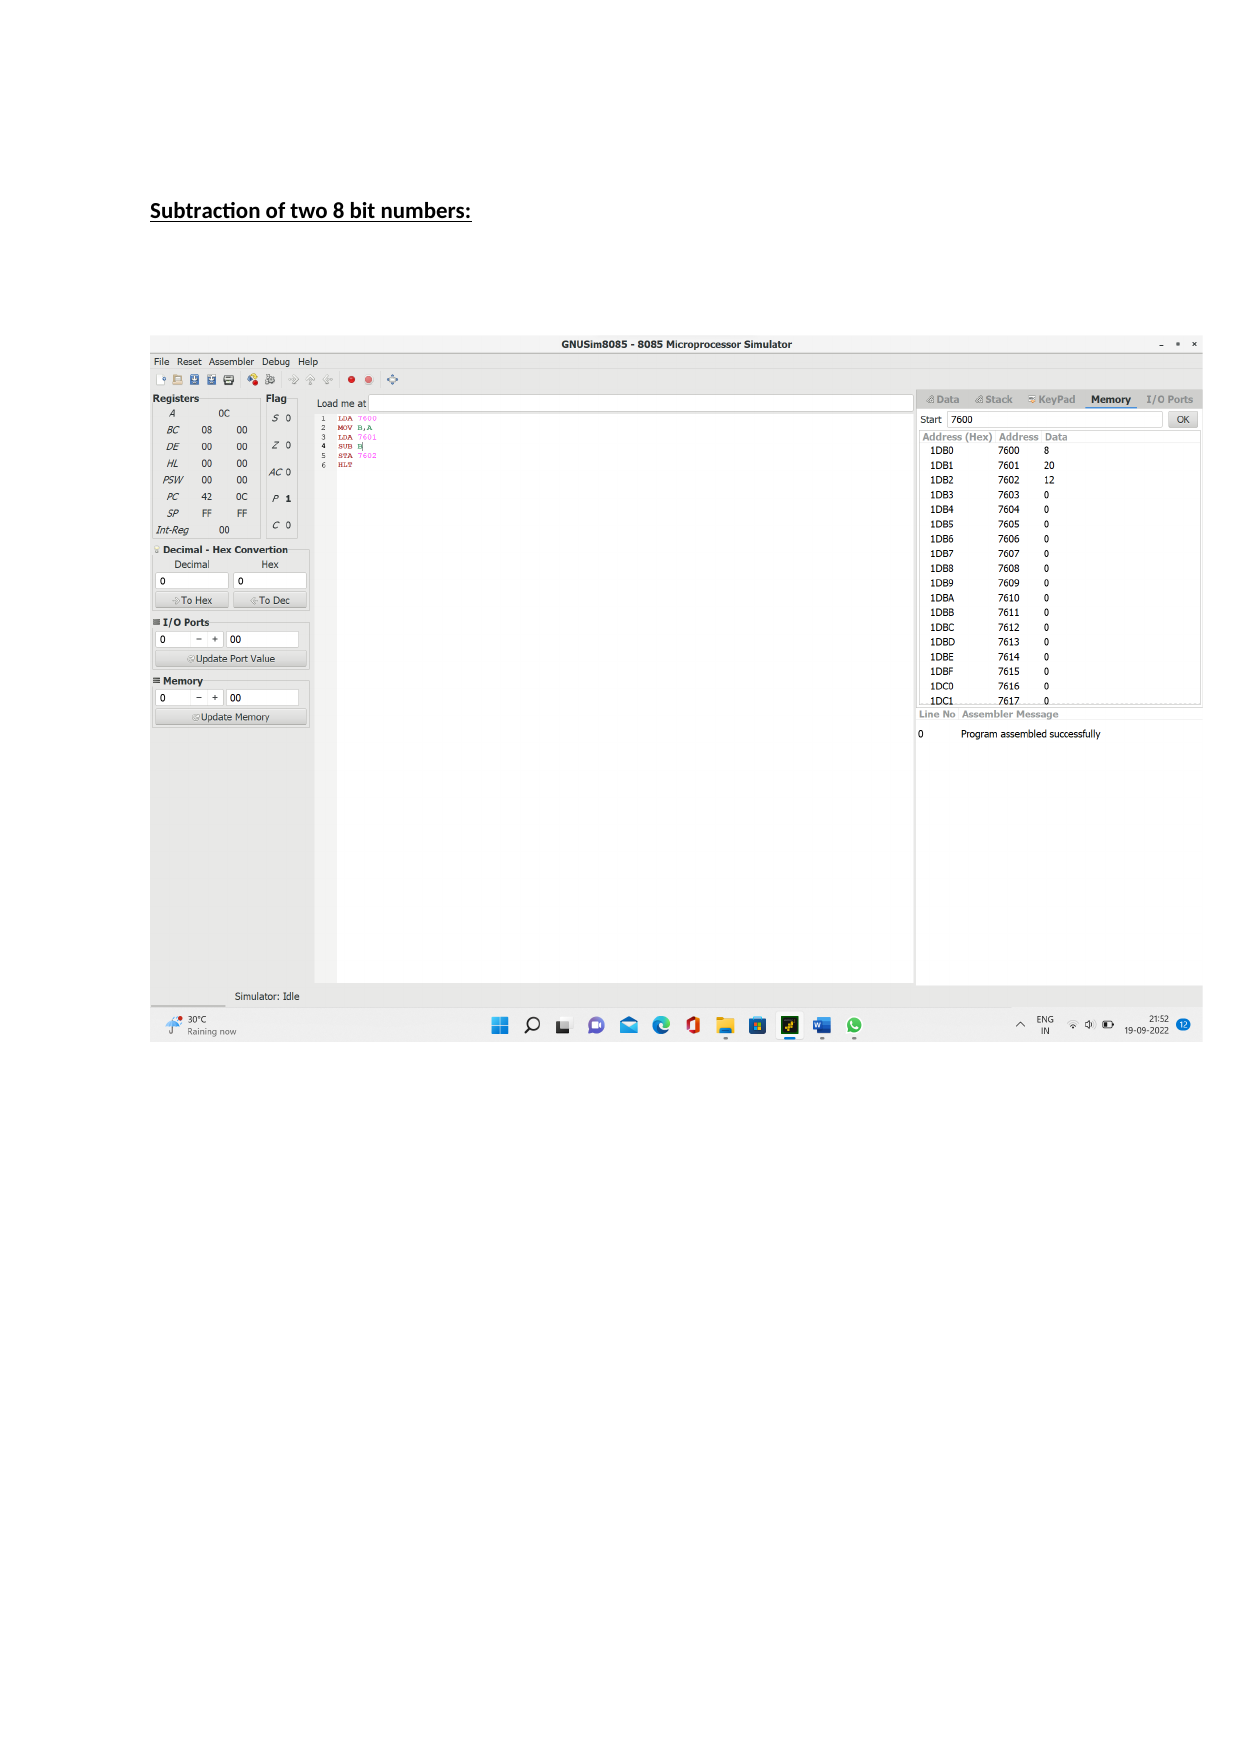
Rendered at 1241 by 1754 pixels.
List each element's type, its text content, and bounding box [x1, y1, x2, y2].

text Subtraction of two 8 bit numbers: [150, 196, 1090, 224]
picture [150, 335, 1203, 1042]
